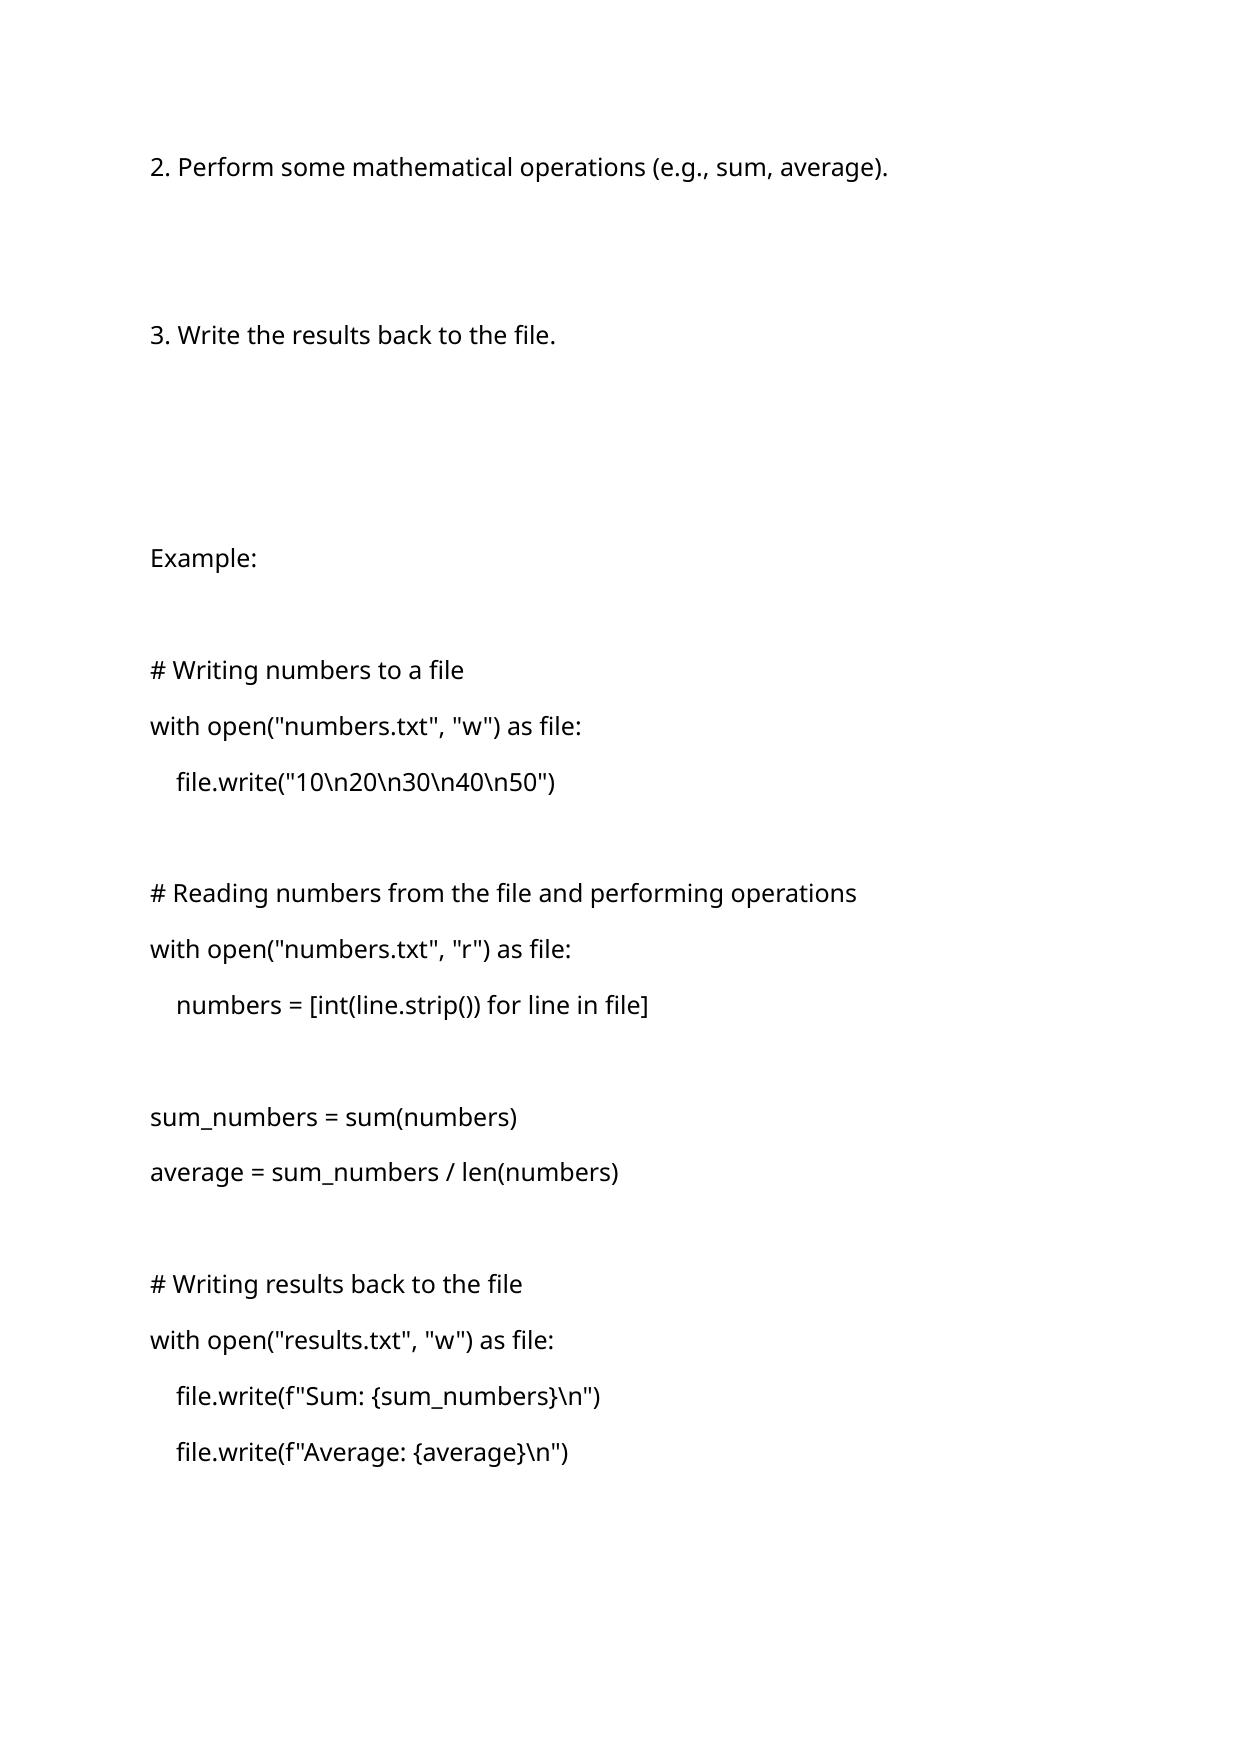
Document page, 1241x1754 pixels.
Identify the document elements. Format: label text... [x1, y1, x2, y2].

text file.write("10\n20\n30\n40\n50") [150, 764, 1090, 798]
text with open("results.txt", "w") as file: [150, 1322, 1090, 1357]
text 3. Write the results back to the file. [150, 317, 1090, 352]
text with open("numbers.txt", "w") as file: [150, 708, 1090, 742]
text numbers = [int(line.strip()) for line in file] [150, 987, 1090, 1022]
text # Writing numbers to a file [150, 652, 1090, 687]
text # Writing results back to the file [150, 1267, 1090, 1301]
text average = sum_numbers / len(numbers) [150, 1155, 1090, 1189]
text with open("numbers.txt", "r") as file: [150, 932, 1090, 966]
text # Reading numbers from the file and performing operations [150, 876, 1090, 910]
text Example: [150, 541, 1090, 575]
text 2. Perform some mathematical operations (e.g., sum, average). [150, 150, 1090, 184]
text file.write(f"Sum: {sum_numbers}\n") [150, 1378, 1090, 1412]
text sum_numbers = sum(numbers) [150, 1099, 1090, 1133]
text file.write(f"Average: {average}\n") [150, 1434, 1090, 1468]
